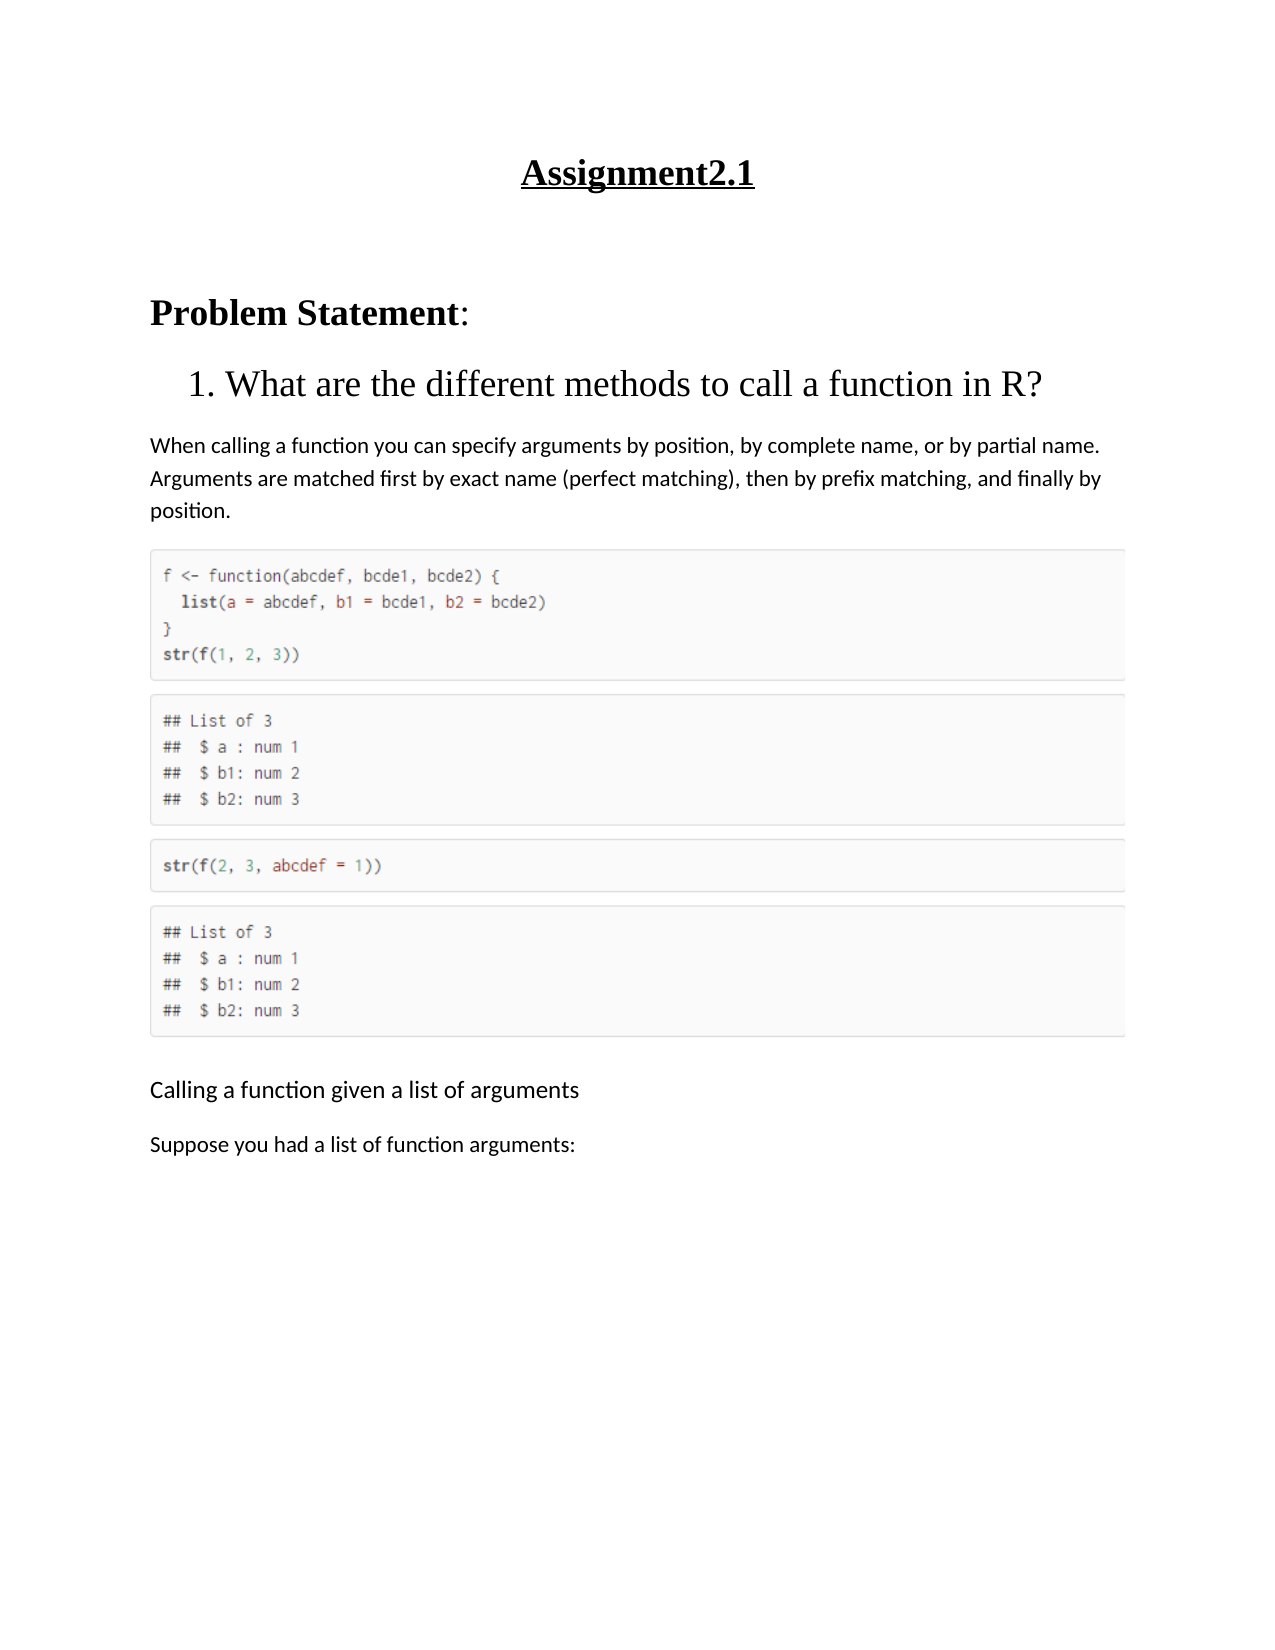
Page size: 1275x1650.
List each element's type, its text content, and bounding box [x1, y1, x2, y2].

picture [150, 549, 1125, 1049]
text Assignment2.1 [150, 150, 1125, 193]
text Problem Statement: [150, 291, 1125, 334]
list What are the different methods to call a function in R? [187, 361, 1125, 404]
text Calling a function given a list of arguments [150, 1074, 1125, 1104]
text When calling a function you can specify arguments by position, by complete name, or by partial name. Arguments are matched first by exact name (perfect matching), then by prefix matching, and finally by position. [150, 432, 1125, 524]
text Suppose you had a list of function arguments: [150, 1130, 1125, 1158]
